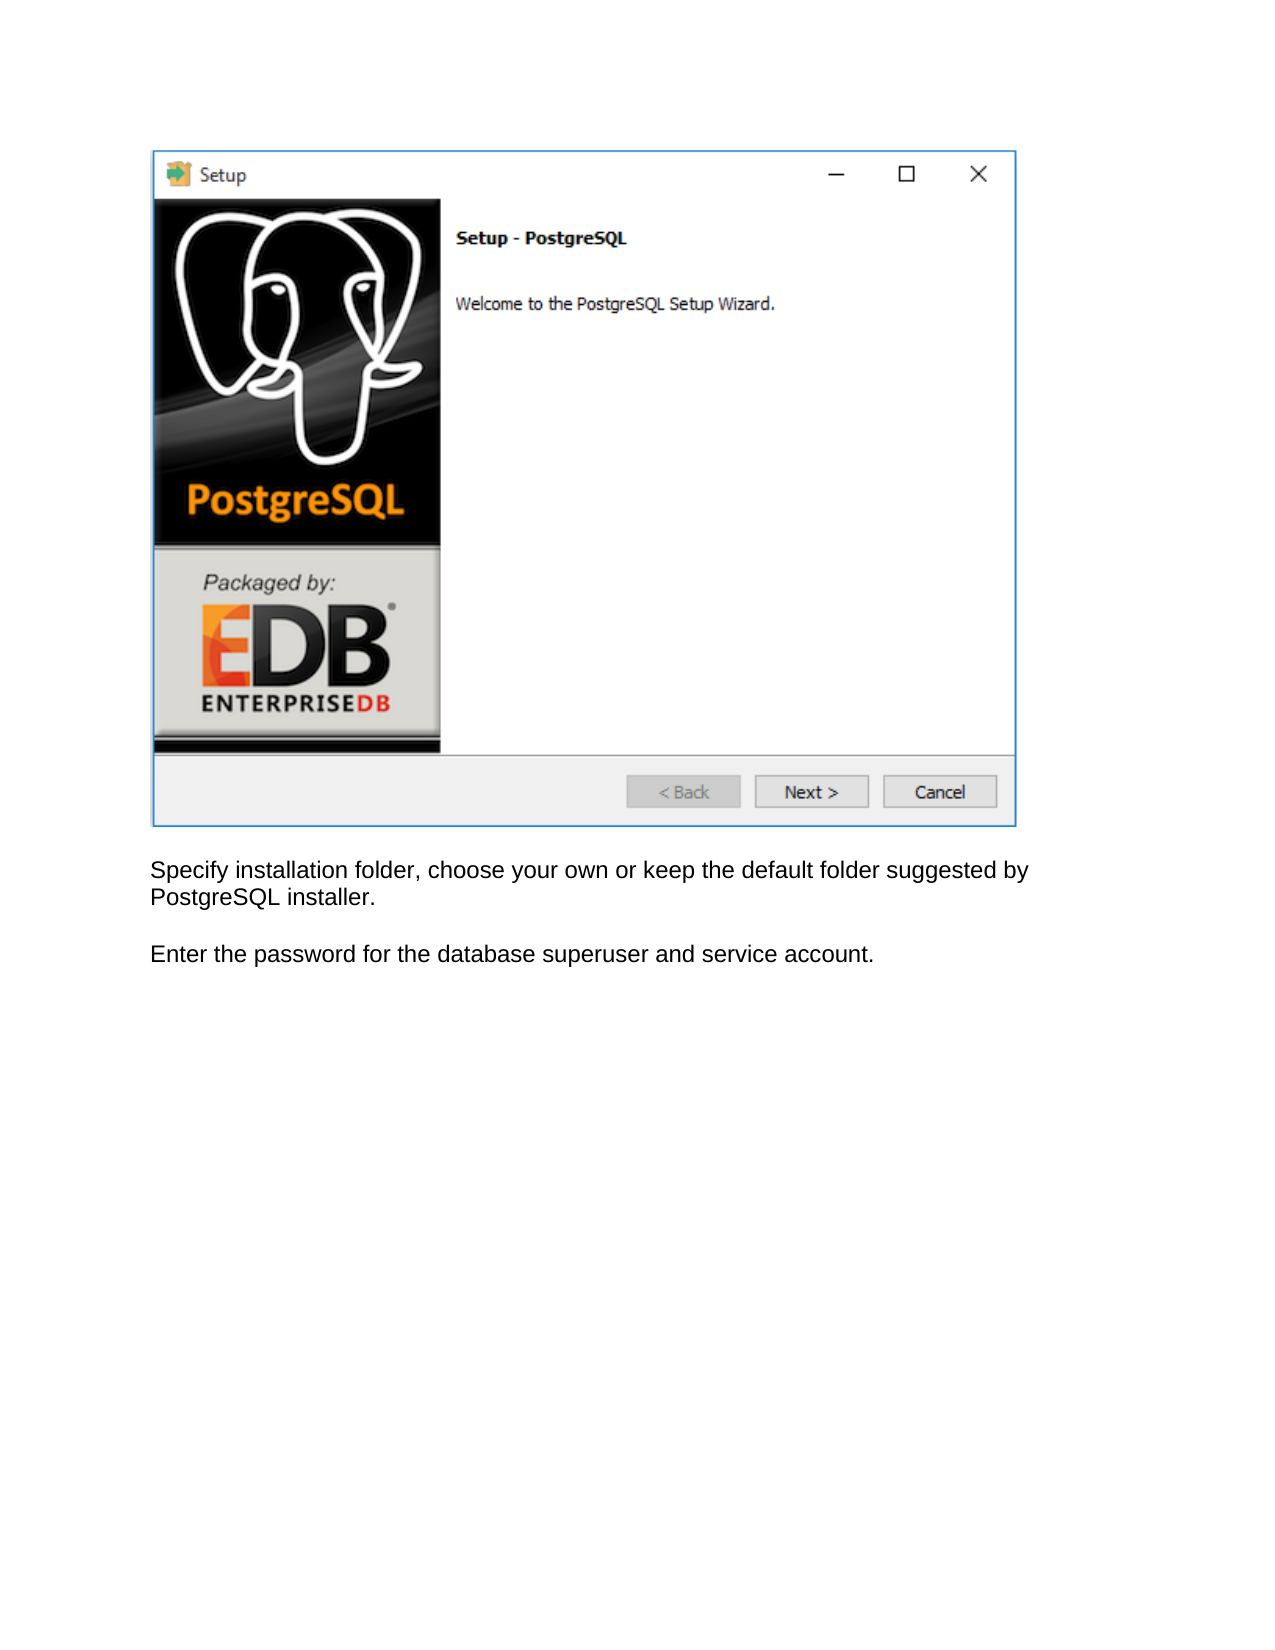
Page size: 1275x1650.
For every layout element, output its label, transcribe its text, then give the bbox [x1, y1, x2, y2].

text Specify installation folder, choose your own or keep the default folder suggested by PostgreSQL installer. [150, 856, 1125, 911]
picture [150, 150, 1018, 827]
text Enter the password for the database superuser and service account. [150, 940, 1125, 968]
